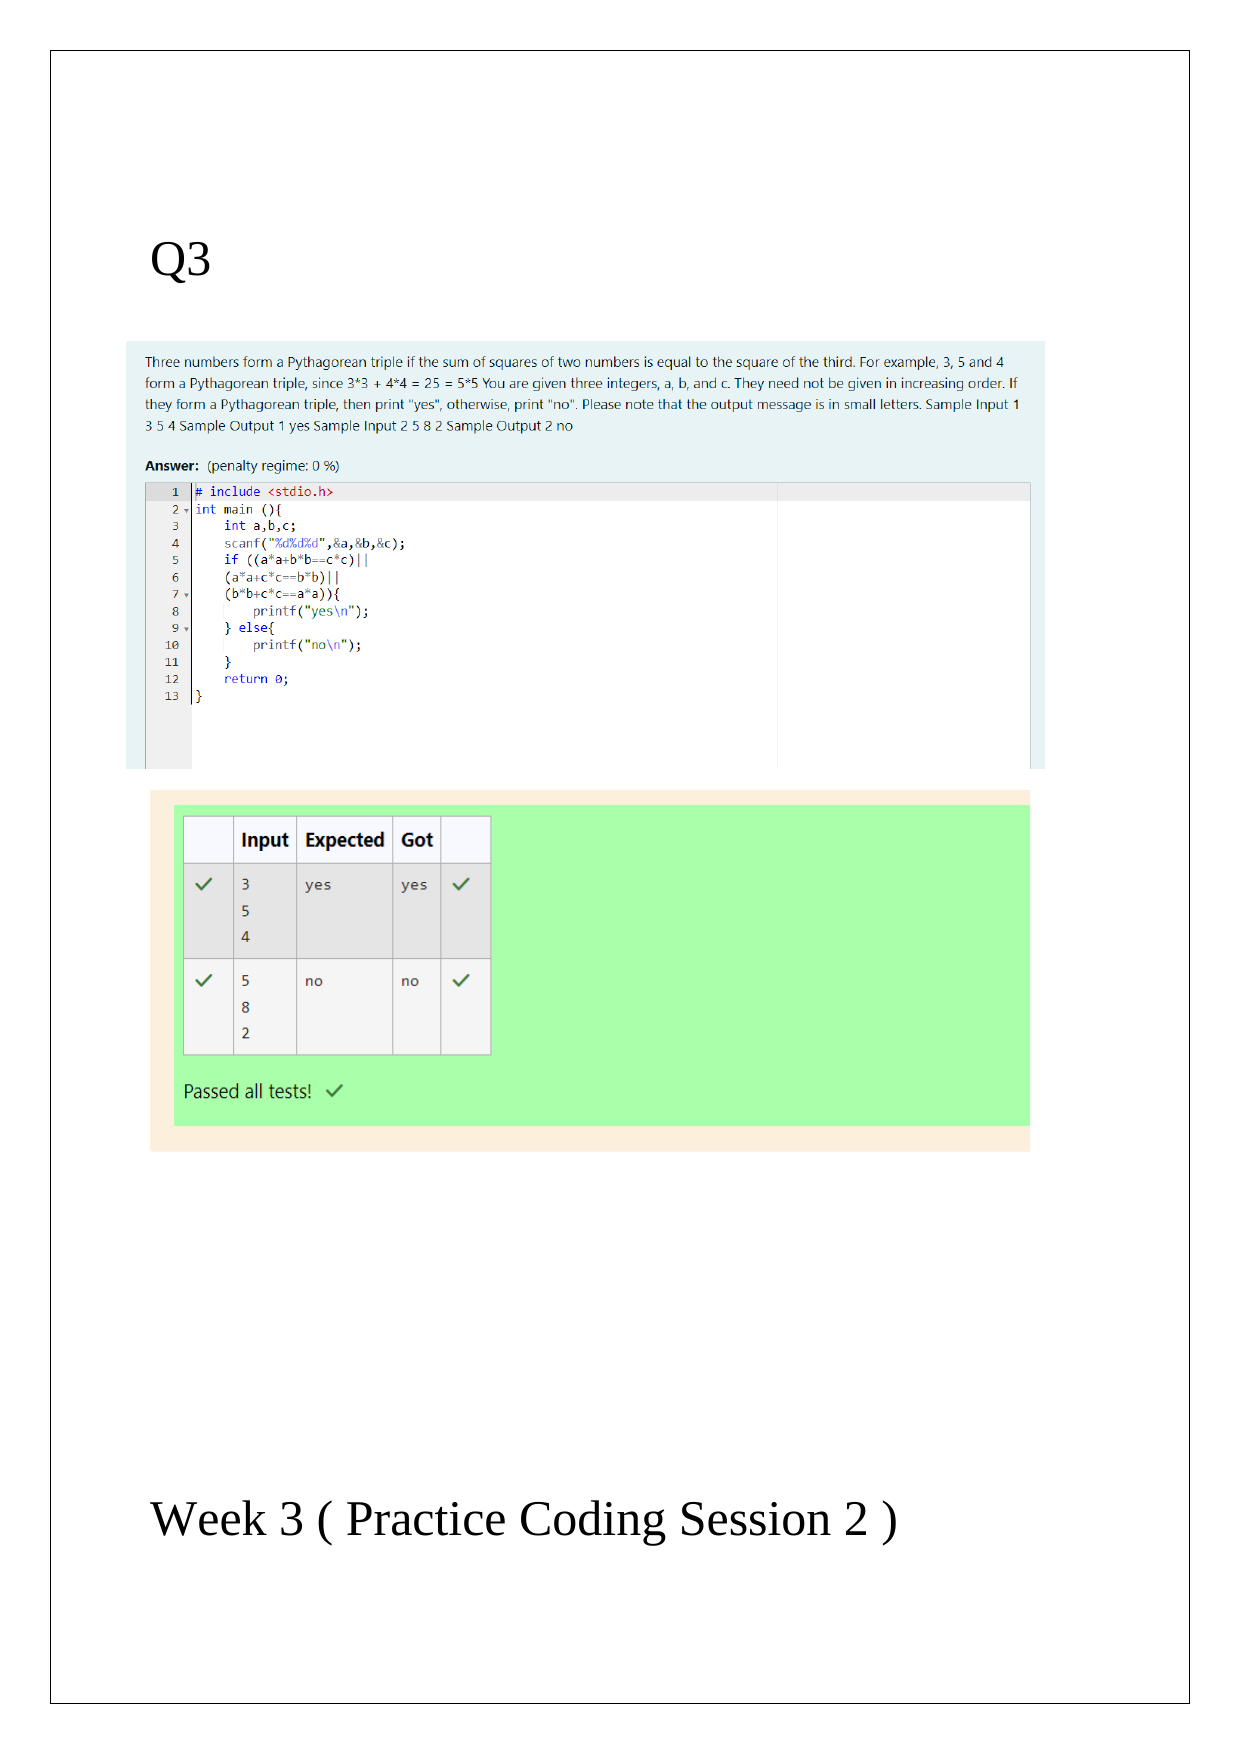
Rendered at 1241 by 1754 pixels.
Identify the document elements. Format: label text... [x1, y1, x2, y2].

text Week 3 ( Practice Coding Session 2 ) [150, 1488, 1090, 1546]
picture [150, 790, 1031, 1155]
picture [125, 341, 1046, 769]
text Q3 [150, 229, 1090, 286]
